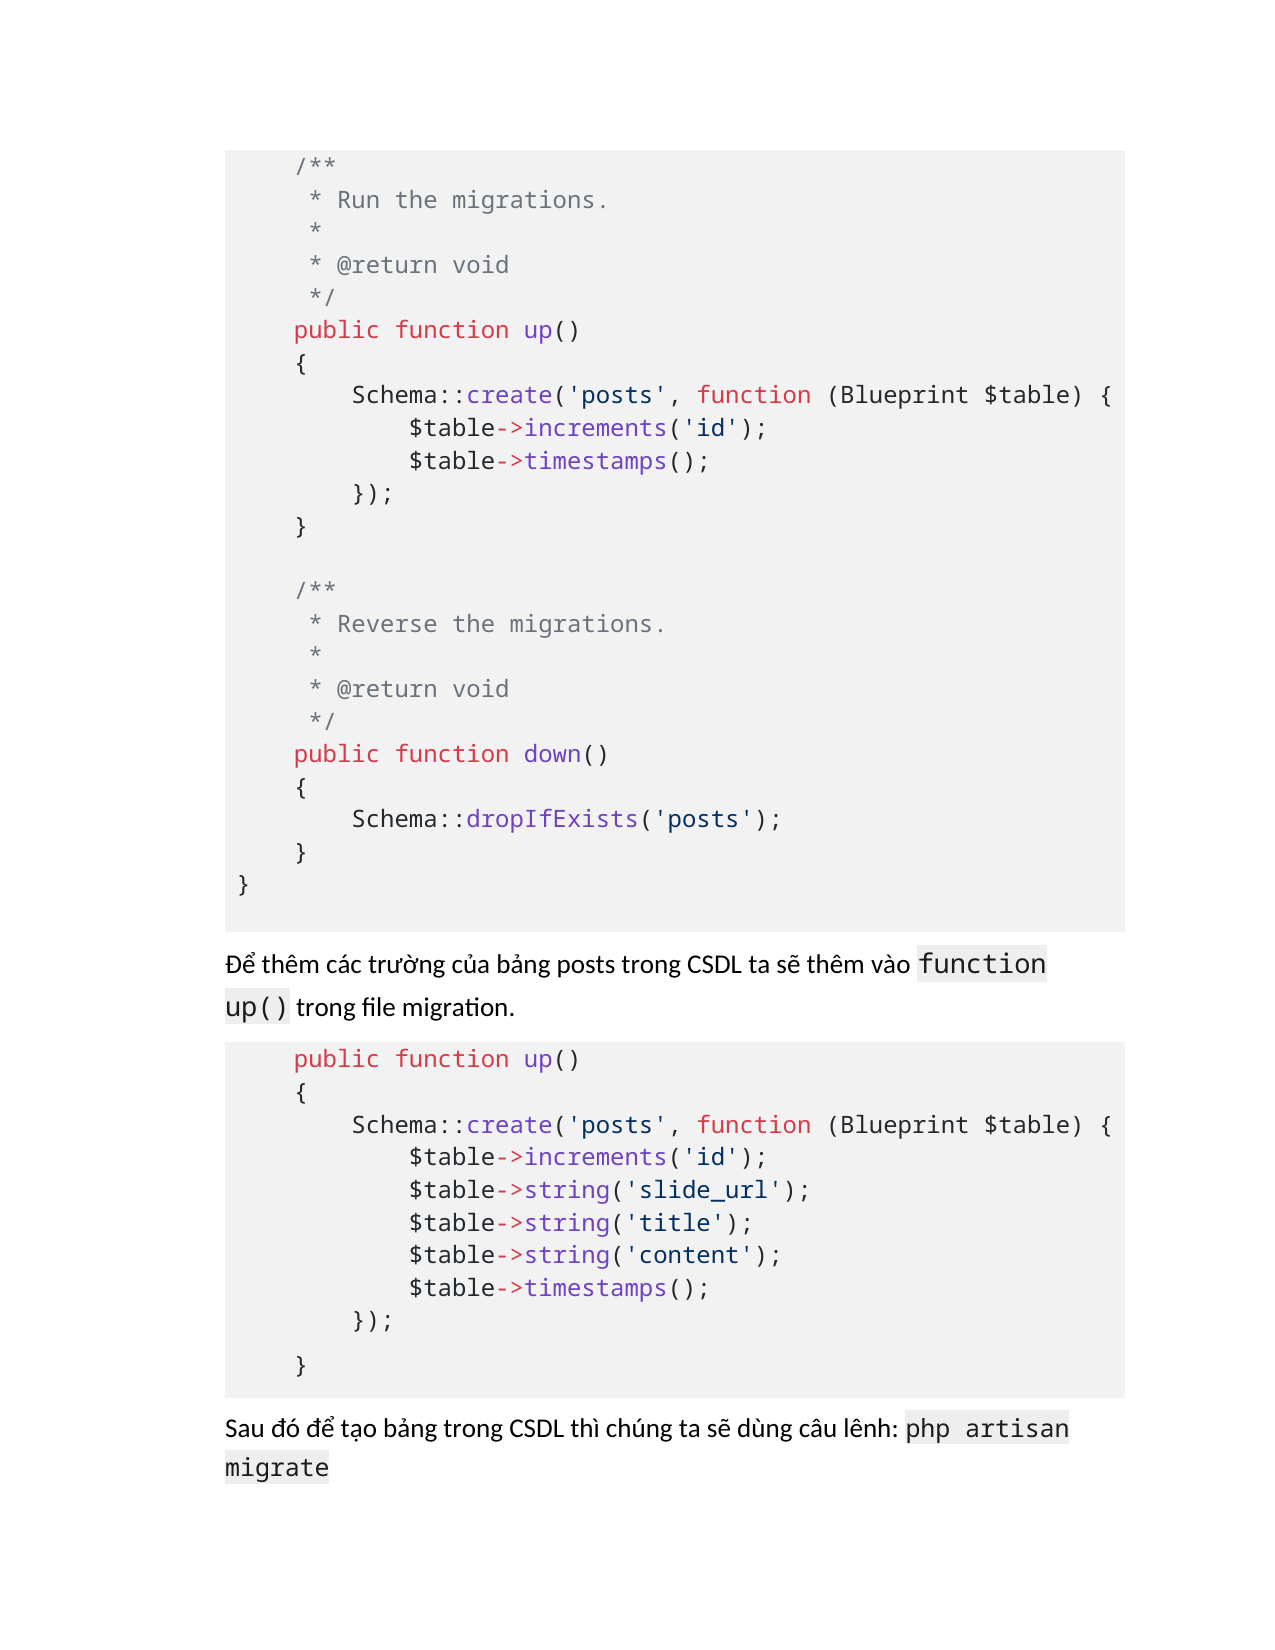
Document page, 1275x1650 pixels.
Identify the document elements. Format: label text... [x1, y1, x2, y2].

table_header public function up() { Schema::create('posts', function (Blueprint $table) { $table->increments('id'); $table->string('slide_url'); $table->string('title'); $table->string('content'); $table->timestamps(); }); } [225, 1042, 1125, 1398]
text Để thêm các trường của bảng posts trong CSDL ta sẽ thêm vào function up() trong file migration. [225, 945, 1125, 1024]
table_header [225, 150, 1125, 932]
text Sau đó để tạo bảng trong CSDL thì chúng ta sẽ dùng câu lênh: php artisan migrate [225, 1410, 1125, 1484]
